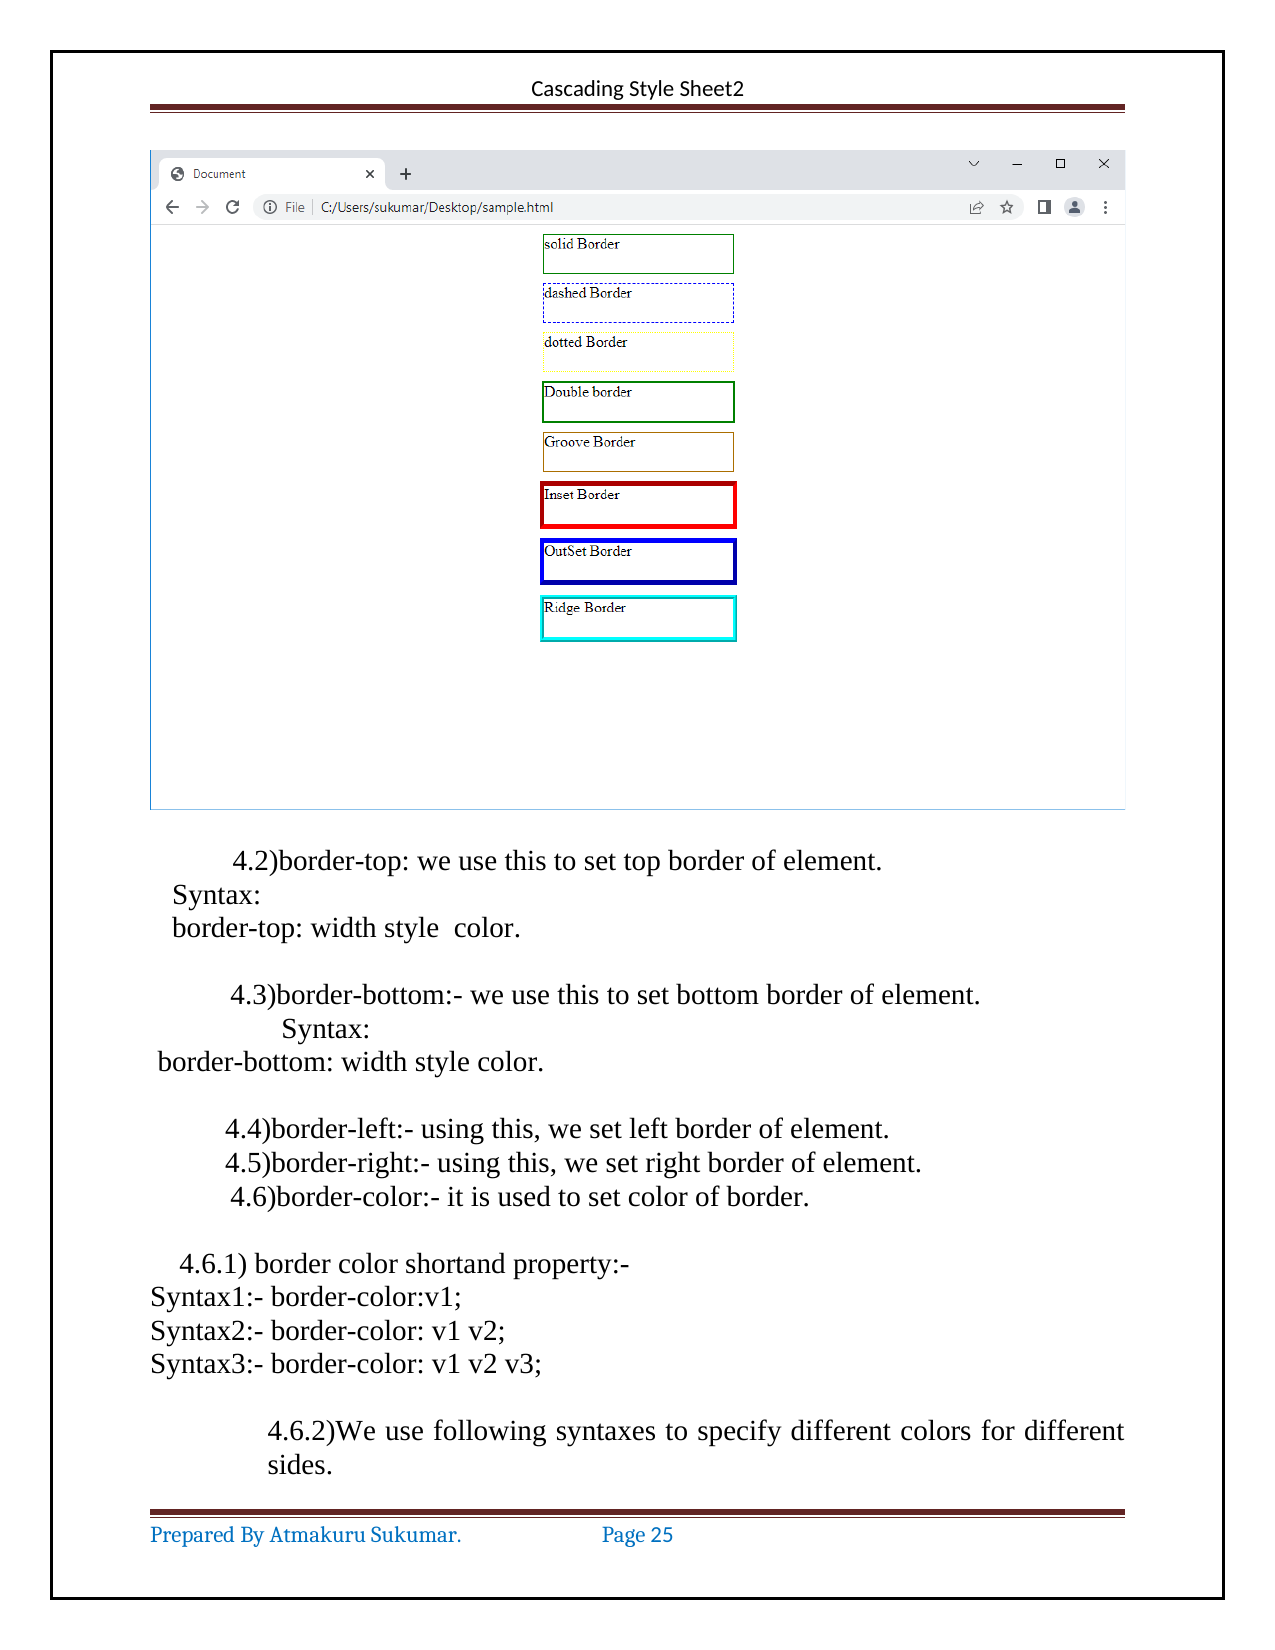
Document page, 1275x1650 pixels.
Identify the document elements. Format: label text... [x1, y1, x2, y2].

text 4.6.1) border color shortand property:- [150, 1246, 1125, 1279]
text border-bottom: width style color. [150, 1044, 1125, 1078]
picture [150, 150, 1125, 810]
text Syntax2:- border-color: v1 v2; [150, 1313, 1125, 1346]
text 4.3)border-bottom:- we use this to set bottom border of element. [150, 977, 1125, 1011]
text 4.6)border-color:- it is used to set color of border. [150, 1179, 1125, 1212]
text Syntax: [150, 1011, 1125, 1044]
text Syntax1:- border-color:v1; [150, 1279, 1125, 1313]
text border-top: width style color. [150, 910, 1125, 944]
text Syntax: [150, 877, 1125, 910]
text 4.5)border-right:- using this, we set right border of element. [150, 1145, 1125, 1179]
text Syntax3:- border-color: v1 v2 v3; [150, 1346, 1125, 1380]
text 4.6.2)We use following syntaxes to specify different colors for different sides. [267, 1413, 1125, 1481]
text 4.2)border-top: we use this to set top border of element. [150, 843, 1125, 877]
text 4.4)border-left:- using this, we set left border of element. [150, 1112, 1125, 1145]
